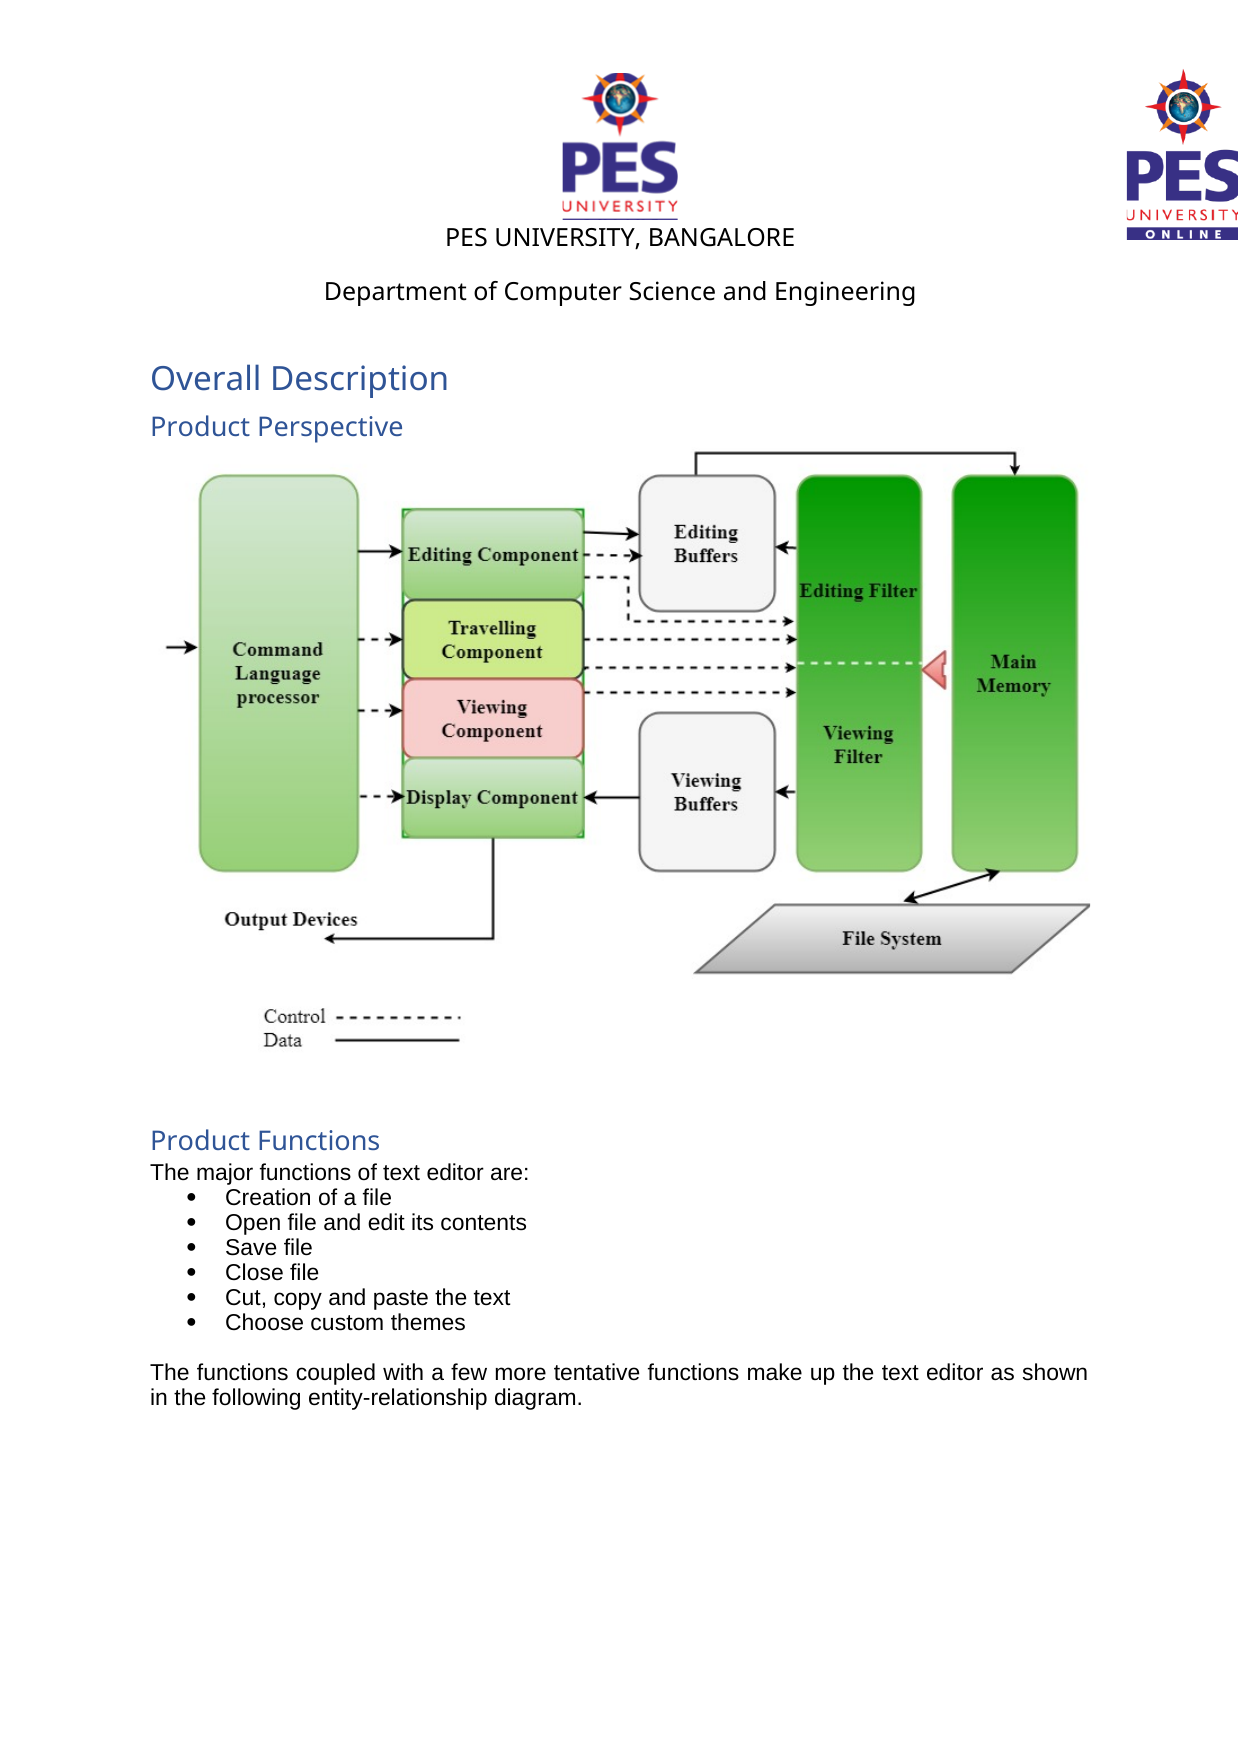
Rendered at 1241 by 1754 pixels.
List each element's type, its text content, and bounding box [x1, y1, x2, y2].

list Choose custom themes [187, 1311, 1090, 1336]
list Save file [187, 1236, 1090, 1261]
picture [1125, 68, 1238, 238]
text The major functions of text editor are: [150, 1161, 1090, 1186]
subtitle Product Functions [150, 1121, 1090, 1158]
subtitle Overall Description [150, 355, 1090, 400]
picture [150, 447, 1091, 1059]
text The functions coupled with a few more tentative functions make up the text editor as shown in the following entity-relationship diagram. [150, 1361, 1090, 1411]
picture [562, 73, 678, 220]
list Close file [187, 1261, 1090, 1286]
list Creation of a file [187, 1186, 1090, 1211]
list Cut, copy and paste the text [187, 1286, 1090, 1311]
list Open file and edit its contents [187, 1211, 1090, 1236]
subtitle Product Perspective [150, 408, 1090, 445]
